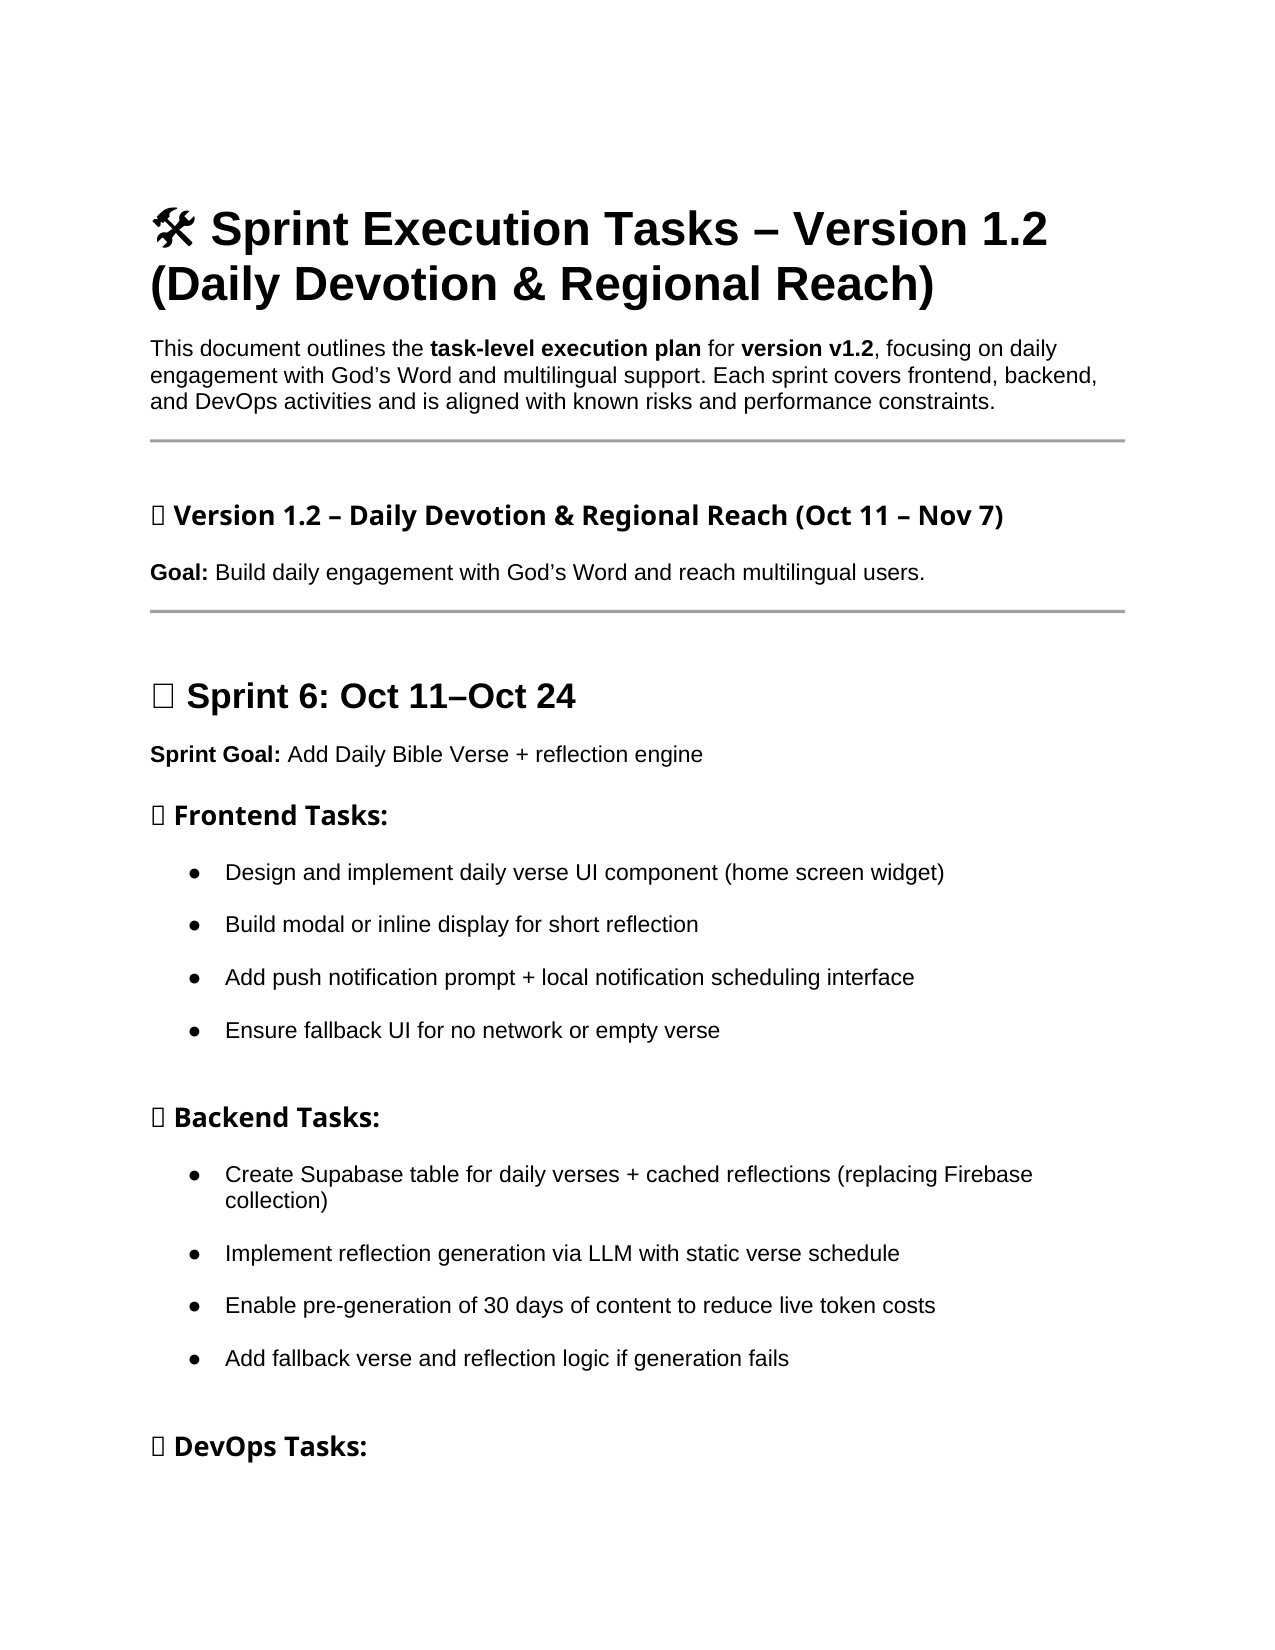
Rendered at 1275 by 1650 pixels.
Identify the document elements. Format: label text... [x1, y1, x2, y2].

list Add push notification prompt + local notification scheduling interface [187, 964, 1125, 1017]
list Create Supabase table for daily verses + cached reflections (replacing Firebase collection) [187, 1161, 1125, 1240]
list Enable pre-generation of 30 days of content to reduce live token costs [187, 1292, 1125, 1345]
subtitle ✅ DevOps Tasks: [150, 1427, 1125, 1464]
list Add fallback verse and reflection logic if generation fails [187, 1345, 1125, 1398]
subtitle 🌀 Sprint 6: Oct 11–Oct 24 [150, 676, 1125, 716]
subtitle ✅ Frontend Tasks: [150, 797, 1125, 834]
list Design and implement daily verse UI component (home screen widget) [187, 859, 1125, 911]
text Sprint Goal: Add Daily Bible Verse + reflection engine [150, 741, 1125, 768]
list Build modal or inline display for short reflection [187, 911, 1125, 964]
subtitle 🛠 Sprint Execution Tasks – Version 1.2 (Daily Devotion & Regional Reach) [150, 200, 1125, 310]
subtitle ✅ Backend Tasks: [150, 1099, 1125, 1136]
text This document outlines the task-level execution plan for version v1.2, focusing on daily engagement with God’s Word and multilingual support. Each sprint covers frontend, backend, and DevOps activities and is aligned with known risks and performance constraints. [150, 335, 1125, 414]
list Ensure fallback UI for no network or empty verse [187, 1017, 1125, 1069]
text Goal: Build daily engagement with God’s Word and reach multilingual users. [150, 558, 1125, 585]
subtitle ✅ Version 1.2 – Daily Devotion & Regional Reach (Oct 11 – Nov 7) [150, 497, 1125, 533]
list Implement reflection generation via LLM with static verse schedule [187, 1240, 1125, 1292]
